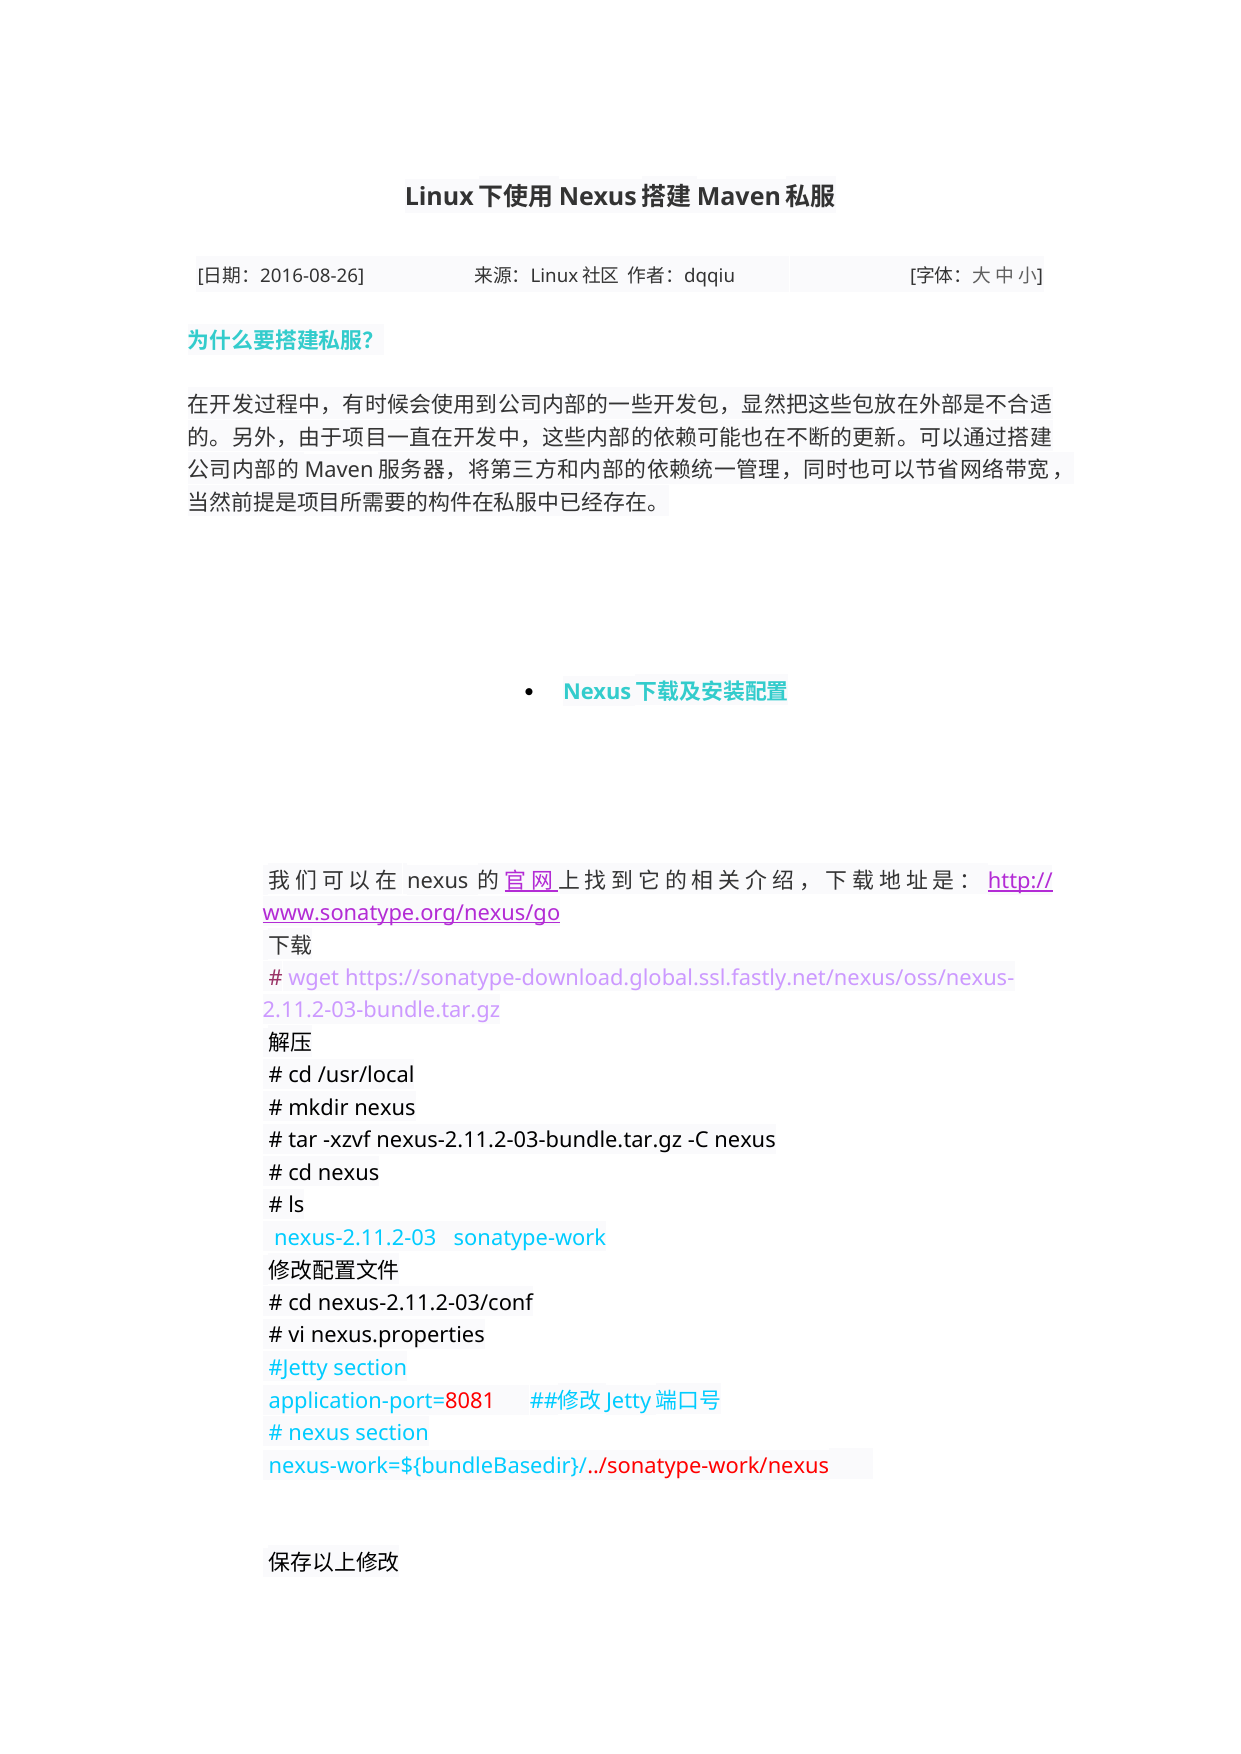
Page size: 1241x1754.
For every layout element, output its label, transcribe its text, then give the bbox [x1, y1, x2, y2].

list Nexus下载及安装配置 [525, 673, 1053, 706]
text 为什么要搭建私服？ [187, 323, 1053, 356]
table_header [字体：大 中 小] [790, 256, 1044, 292]
table_header [日期：2016-08-26] [196, 256, 419, 292]
text 在开发过程中，有时候会使用到公司内部的一些开发包，显然把这些包放在外部是不合适的。另外，由于项目一直在开发中，这些内部的依赖可能也在不断的更新。可以通过搭建公司内部的Maven服务器，将第三方和内部的依赖统一管理，同时也可以节省网络带宽，当然前提是项目所需要的构件在私服中已经存在。 [187, 387, 1053, 517]
subtitle Linux下使用Nexus搭建Maven私服 [187, 162, 1053, 227]
table_header 来源：Linux社区 作者：dqqiu [419, 256, 789, 292]
